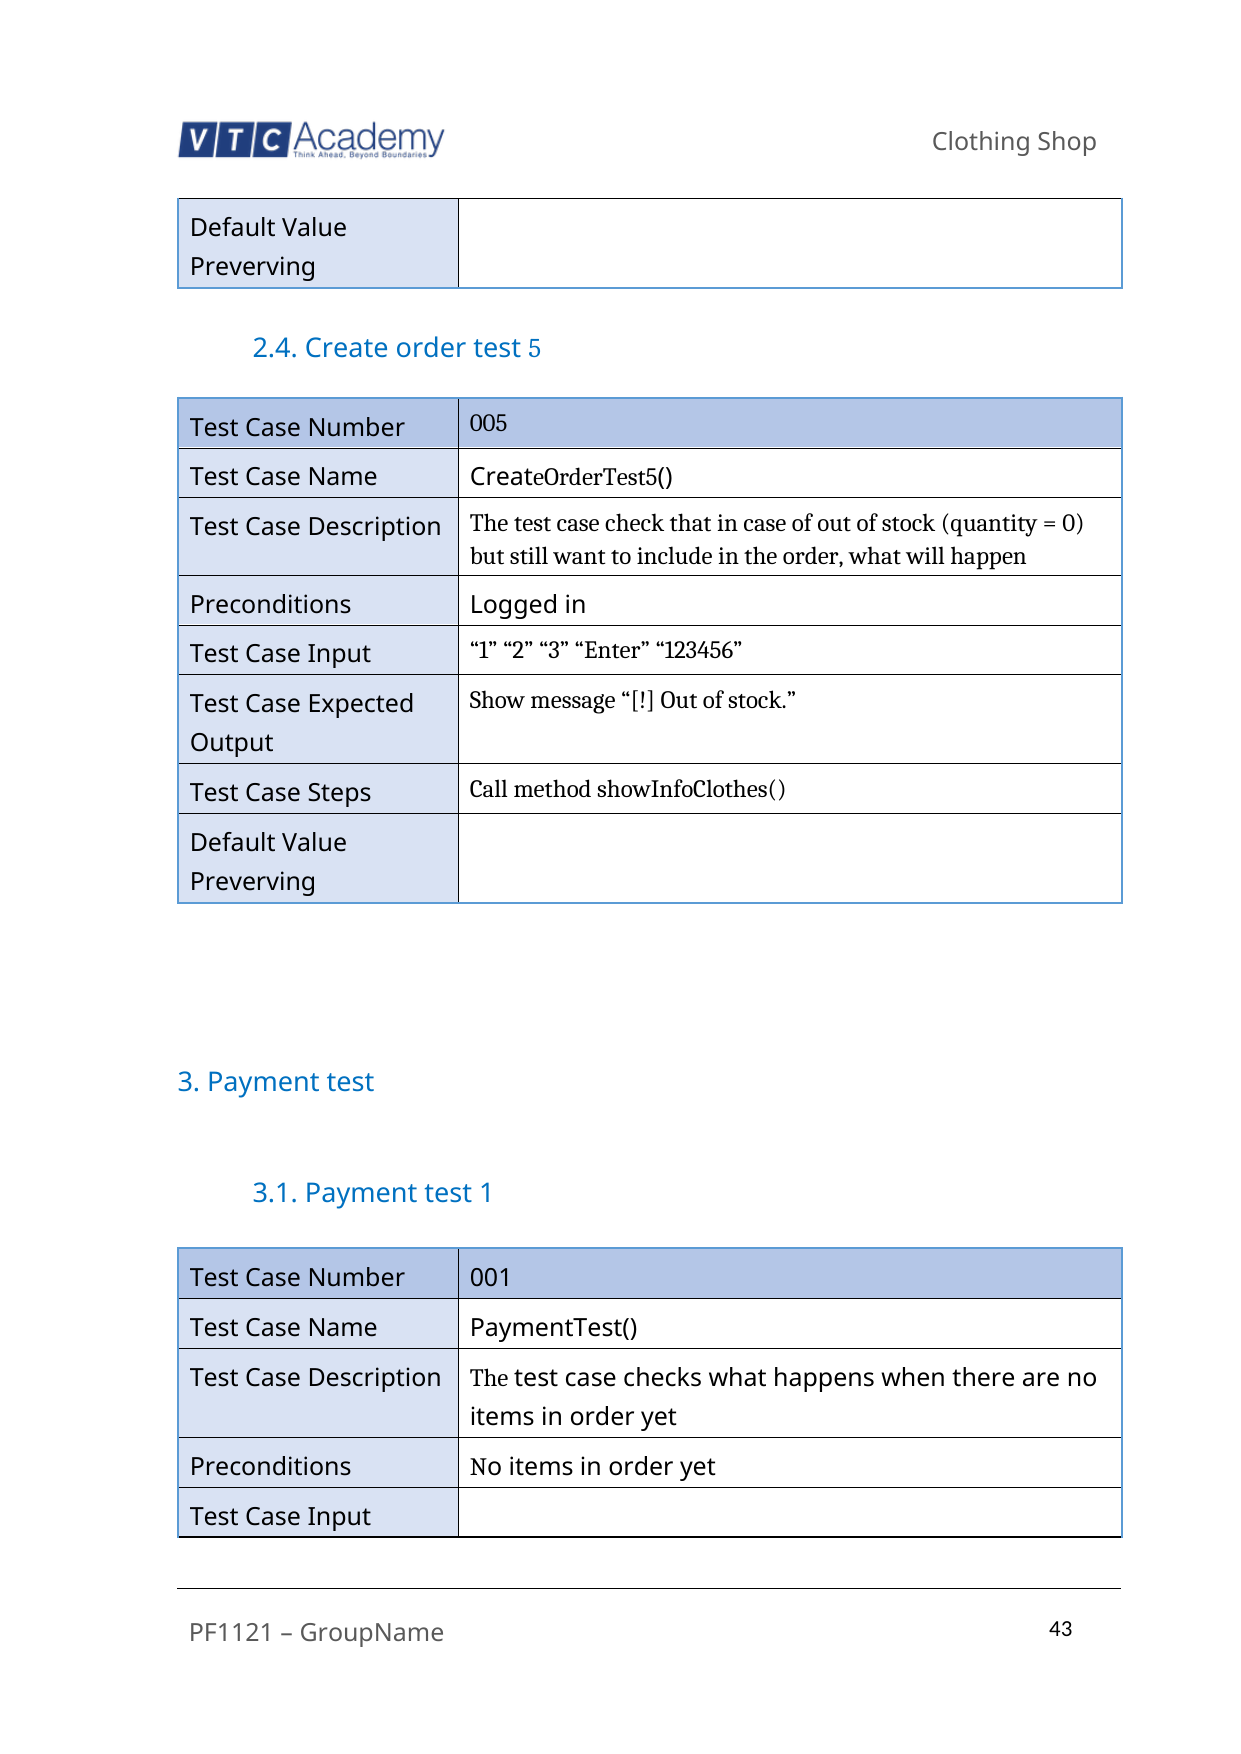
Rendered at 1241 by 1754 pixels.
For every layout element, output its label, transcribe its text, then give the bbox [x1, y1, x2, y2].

table_cell Preconditions [179, 576, 458, 624]
text 3. Payment test [177, 1063, 1122, 1100]
table_cell “1” “2” “3” “Enter” “123456” [459, 626, 1121, 674]
table_cell Test Case Description [179, 1349, 458, 1437]
table_cell Test Case Name [179, 1299, 458, 1348]
table_cell PaymentTest() [459, 1299, 1121, 1348]
table_cell Test Case Description [179, 498, 458, 575]
table_cell Logged in [459, 576, 1121, 624]
table_cell Default Value Preverving [179, 199, 458, 287]
table_cell The test case check that in case of out of stock (quantity = 0) but still want to include in the order, what will happen [459, 498, 1121, 575]
table_cell Preconditions [179, 1438, 458, 1487]
table_cell The test case checks what happens when there are no items in order yet [459, 1349, 1121, 1437]
table_cell Call method showInfoClothes() [459, 764, 1121, 813]
table_header 005 [459, 399, 1121, 447]
table_cell Show message “[!] Out of stock.” [459, 675, 1121, 763]
table_cell Default Value Preverving [179, 814, 458, 902]
table_header 001 [459, 1249, 1121, 1298]
table_cell Test Case Expected Output [179, 675, 458, 763]
table_cell Test Case Input [179, 1488, 458, 1536]
table_cell [459, 199, 1121, 287]
table_cell [459, 1488, 1121, 1536]
table_cell Test Case Name [179, 449, 458, 497]
text 3.1. Payment test 1 [252, 1173, 1122, 1210]
table_cell Test Case Steps [179, 764, 458, 813]
table_cell Test Case Input [179, 626, 458, 674]
table_cell CreateOrderTest5() [459, 449, 1121, 497]
table_header Test Case Number [179, 399, 458, 447]
table_header Test Case Number [179, 1249, 458, 1298]
table_cell No items in order yet [459, 1438, 1121, 1487]
text 2.4. Create order test 5 [162, 329, 1122, 366]
table_cell [459, 814, 1121, 902]
picture [169, 114, 454, 167]
